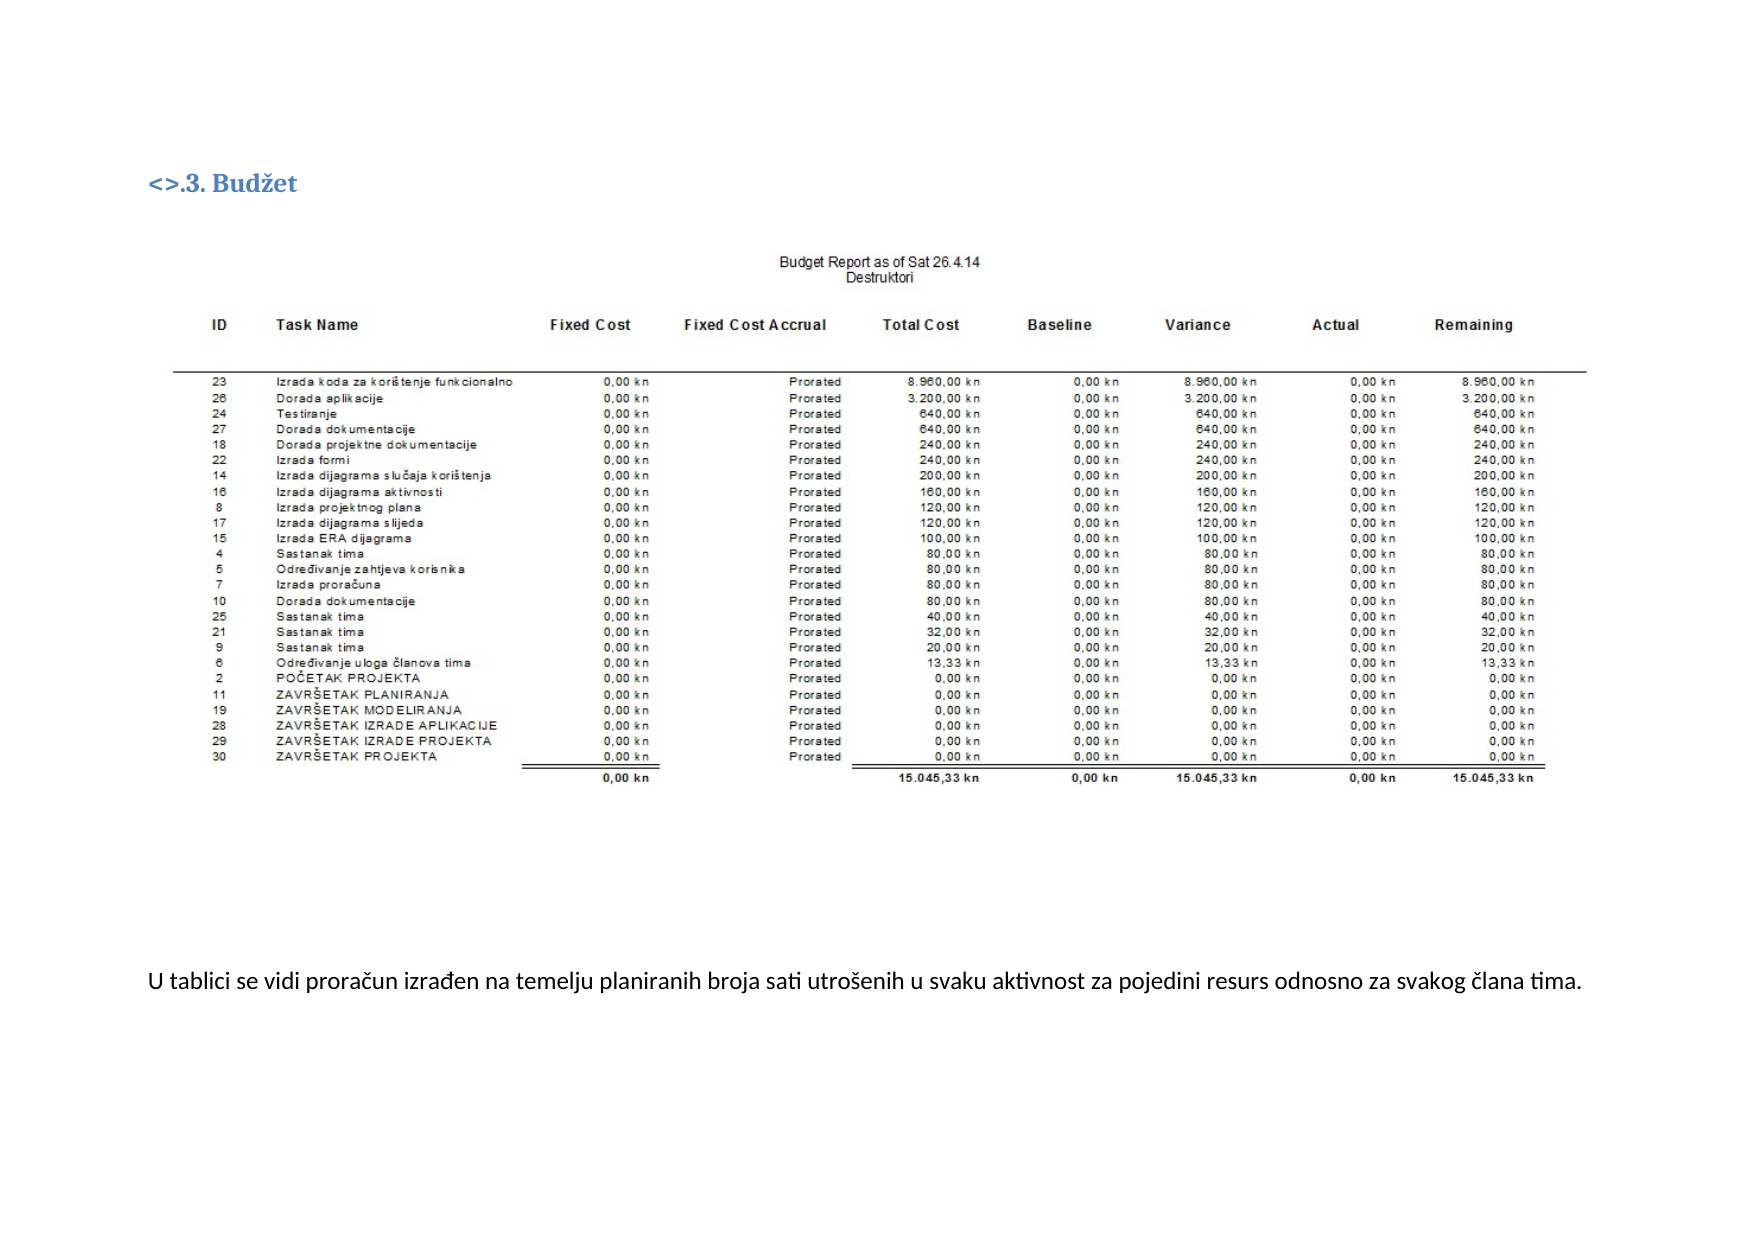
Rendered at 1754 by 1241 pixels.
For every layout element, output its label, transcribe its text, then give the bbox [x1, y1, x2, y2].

subtitle <>.3. Budžet [148, 168, 1606, 199]
text U tablici se vidi proračun izrađen na temelju planiranih broja sati utrošenih u svaku aktivnost za pojedini resurs odnosno za svakog člana tima. [148, 965, 1606, 996]
picture [147, 215, 1607, 929]
